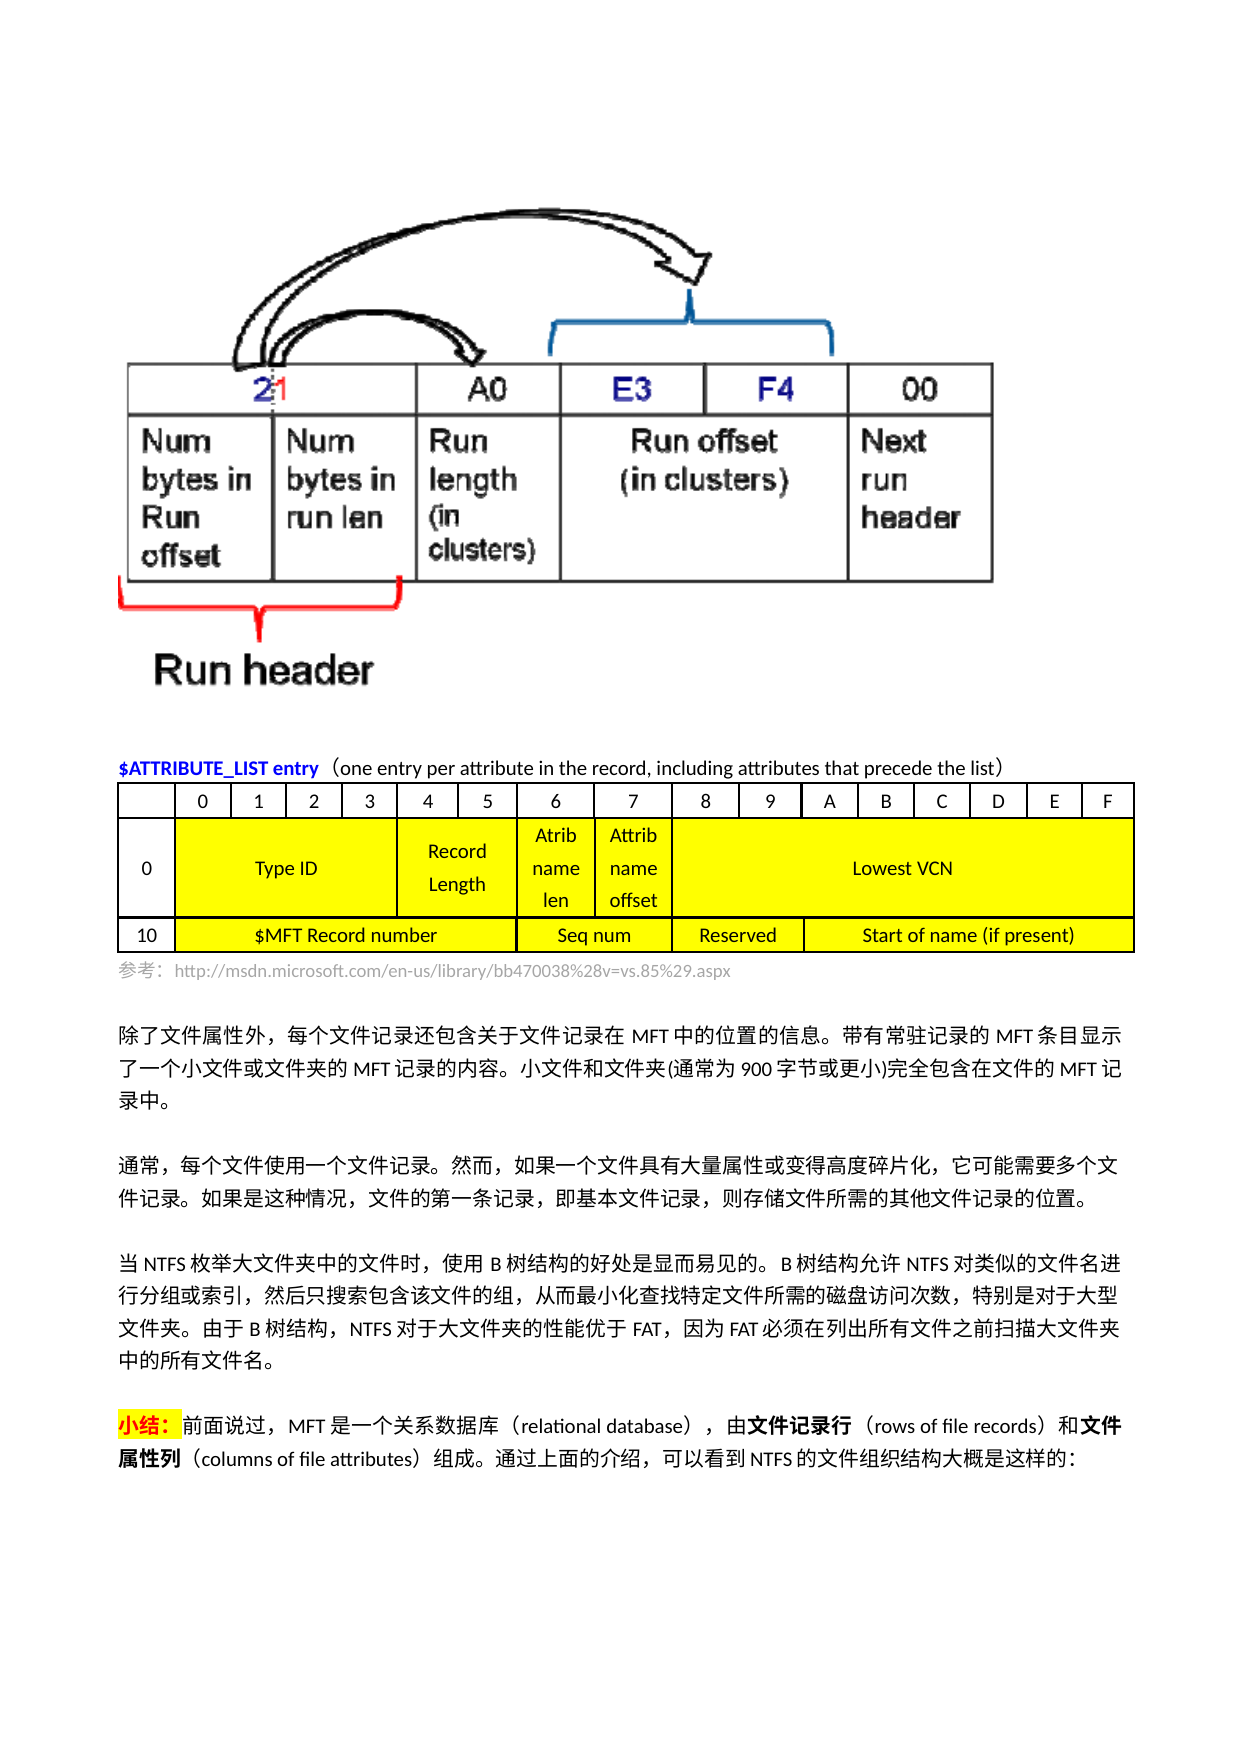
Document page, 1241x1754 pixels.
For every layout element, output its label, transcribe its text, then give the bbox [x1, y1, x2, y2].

table_cell 0 [119, 819, 174, 916]
table_header 5 [459, 784, 516, 817]
table_cell Type ID [176, 819, 396, 916]
table_header E [1028, 784, 1081, 817]
text 除了文件属性外，每个文件记录还包含关于文件记录在MFT中的位置的信息。带有常驻记录的MFT条目显示了一个小文件或文件夹的MFT记录的内容。小文件和文件夹(通常为900字节或更小)完全包含在文件的MFT记录中。 [118, 1018, 1122, 1116]
table_header 0 [176, 784, 230, 817]
table_header A [803, 784, 857, 817]
table_cell Seq num [518, 919, 671, 951]
text $ATTRIBUTE_LIST entry（one entry per attribute in the record, including attributes that precede the list） [118, 750, 1122, 782]
table_header 3 [343, 784, 396, 817]
table_header 6 [518, 784, 593, 817]
table_header D [971, 784, 1026, 817]
text 参考：http://msdn.microsoft.com/en-us/library/bb470038%28v=vs.85%29.aspx [118, 953, 1122, 986]
table_cell Atrib name len [518, 819, 594, 916]
table_header C [915, 784, 969, 817]
text 通常，每个文件使用一个文件记录。然而，如果一个文件具有大量属性或变得高度碎片化，它可能需要多个文件记录。如果是这种情况，文件的第一条记录，即基本文件记录，则存储文件所需的其他文件记录的位置。 [118, 1148, 1122, 1213]
table_header 1 [232, 784, 285, 817]
table_header B [859, 784, 913, 817]
table_header 9 [740, 784, 800, 817]
table_cell Record Length [398, 819, 516, 916]
table_header F [1083, 784, 1133, 817]
table_header 8 [673, 784, 738, 817]
table_header 2 [287, 784, 341, 817]
table_cell $MFT Record number [176, 919, 515, 951]
table_cell 10 [119, 919, 174, 951]
table_cell Start of name (if present) [805, 919, 1133, 951]
table_header 4 [398, 784, 457, 817]
text 小结：前面说过，MFT是一个关系数据库（relational database），由文件记录行（rows of file records）和文件属性列（columns of file attributes）组成。通过上面的介绍，可以看到NTFS的文件组织结构大概是这样的： [118, 1408, 1122, 1473]
table_header [119, 784, 174, 817]
table_header 7 [595, 784, 671, 817]
table_cell Lowest VCN [673, 819, 1133, 916]
picture [118, 197, 1033, 699]
text 当NTFS枚举大文件夹中的文件时，使用B树结构的好处是显而易见的。B树结构允许NTFS对类似的文件名进行分组或索引，然后只搜索包含该文件的组，从而最小化查找特定文件所需的磁盘访问次数，特别是对于大型文件夹。由于B树结构，NTFS对于大文件夹的性能优于FAT，因为FAT必须在列出所有文件之前扫描大文件夹中的所有文件名。 [118, 1246, 1122, 1376]
table_cell Reserved [673, 919, 803, 951]
table_cell Attrib name offset [596, 819, 671, 916]
